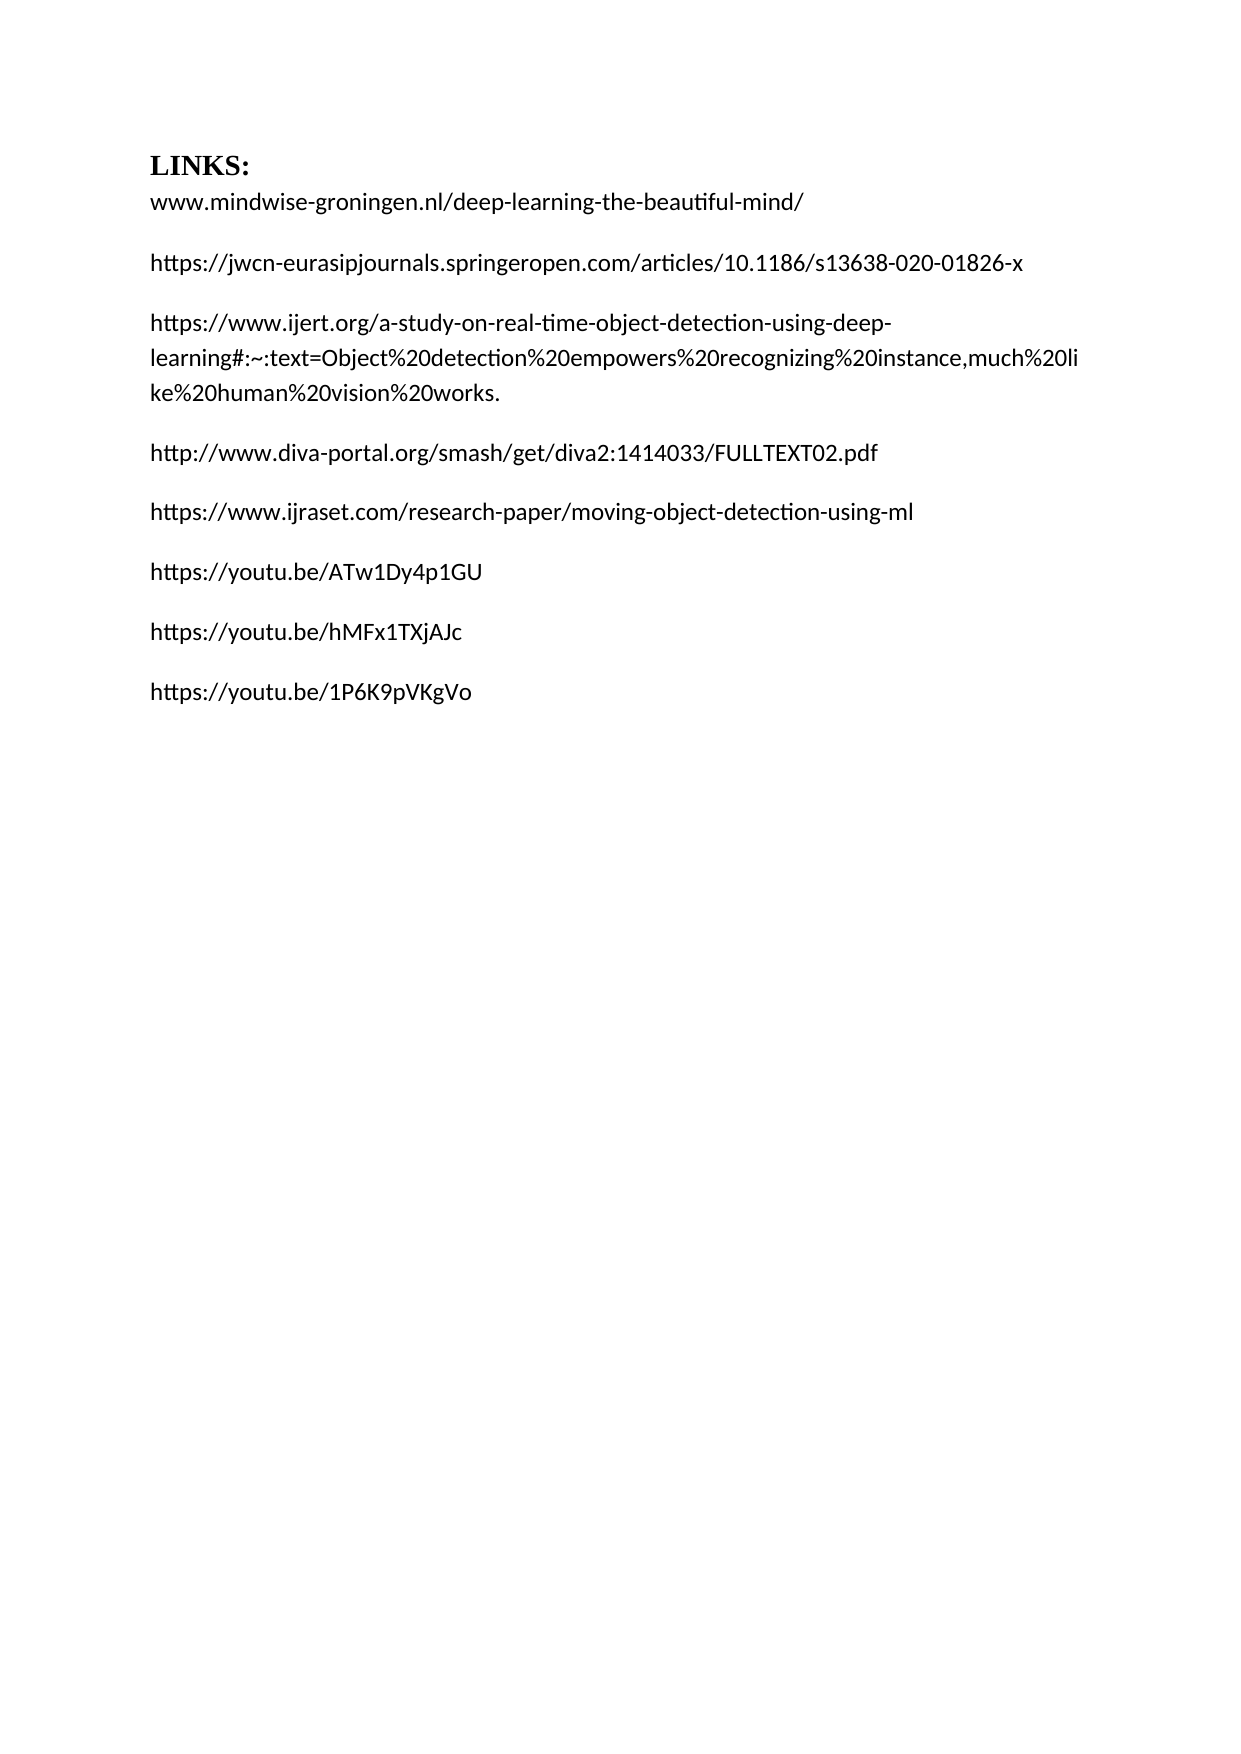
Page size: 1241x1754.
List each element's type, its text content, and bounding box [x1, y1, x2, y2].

text http://www.diva-portal.org/smash/get/diva2:1414033/FULLTEXT02.pdf https://www.ijraset.com/research-paper/moving-object-detection-using-ml https://youtu.be/ATw1Dy4p1GU [150, 437, 922, 587]
text https://youtu.be/hMFx1TXjAJc https://youtu.be/1P6K9pVKgVo [150, 616, 474, 706]
text https://jwcn-eurasipjournals.springeropen.com/articles/10.1186/s13638-020-01826-x [150, 247, 1155, 277]
text https://www.ijert.org/a-study-on-real-time-object-detection-using-deep- learning#:~:text=Object%20detection%20empowers%20recognizing%20instance,much%20li ke%20human%20vision%20works. [150, 307, 1090, 407]
text www.mindwise-groningen.nl/deep-learning-the-beautiful-mind/ [150, 187, 1155, 217]
subtitle LINKS: [150, 148, 1155, 182]
